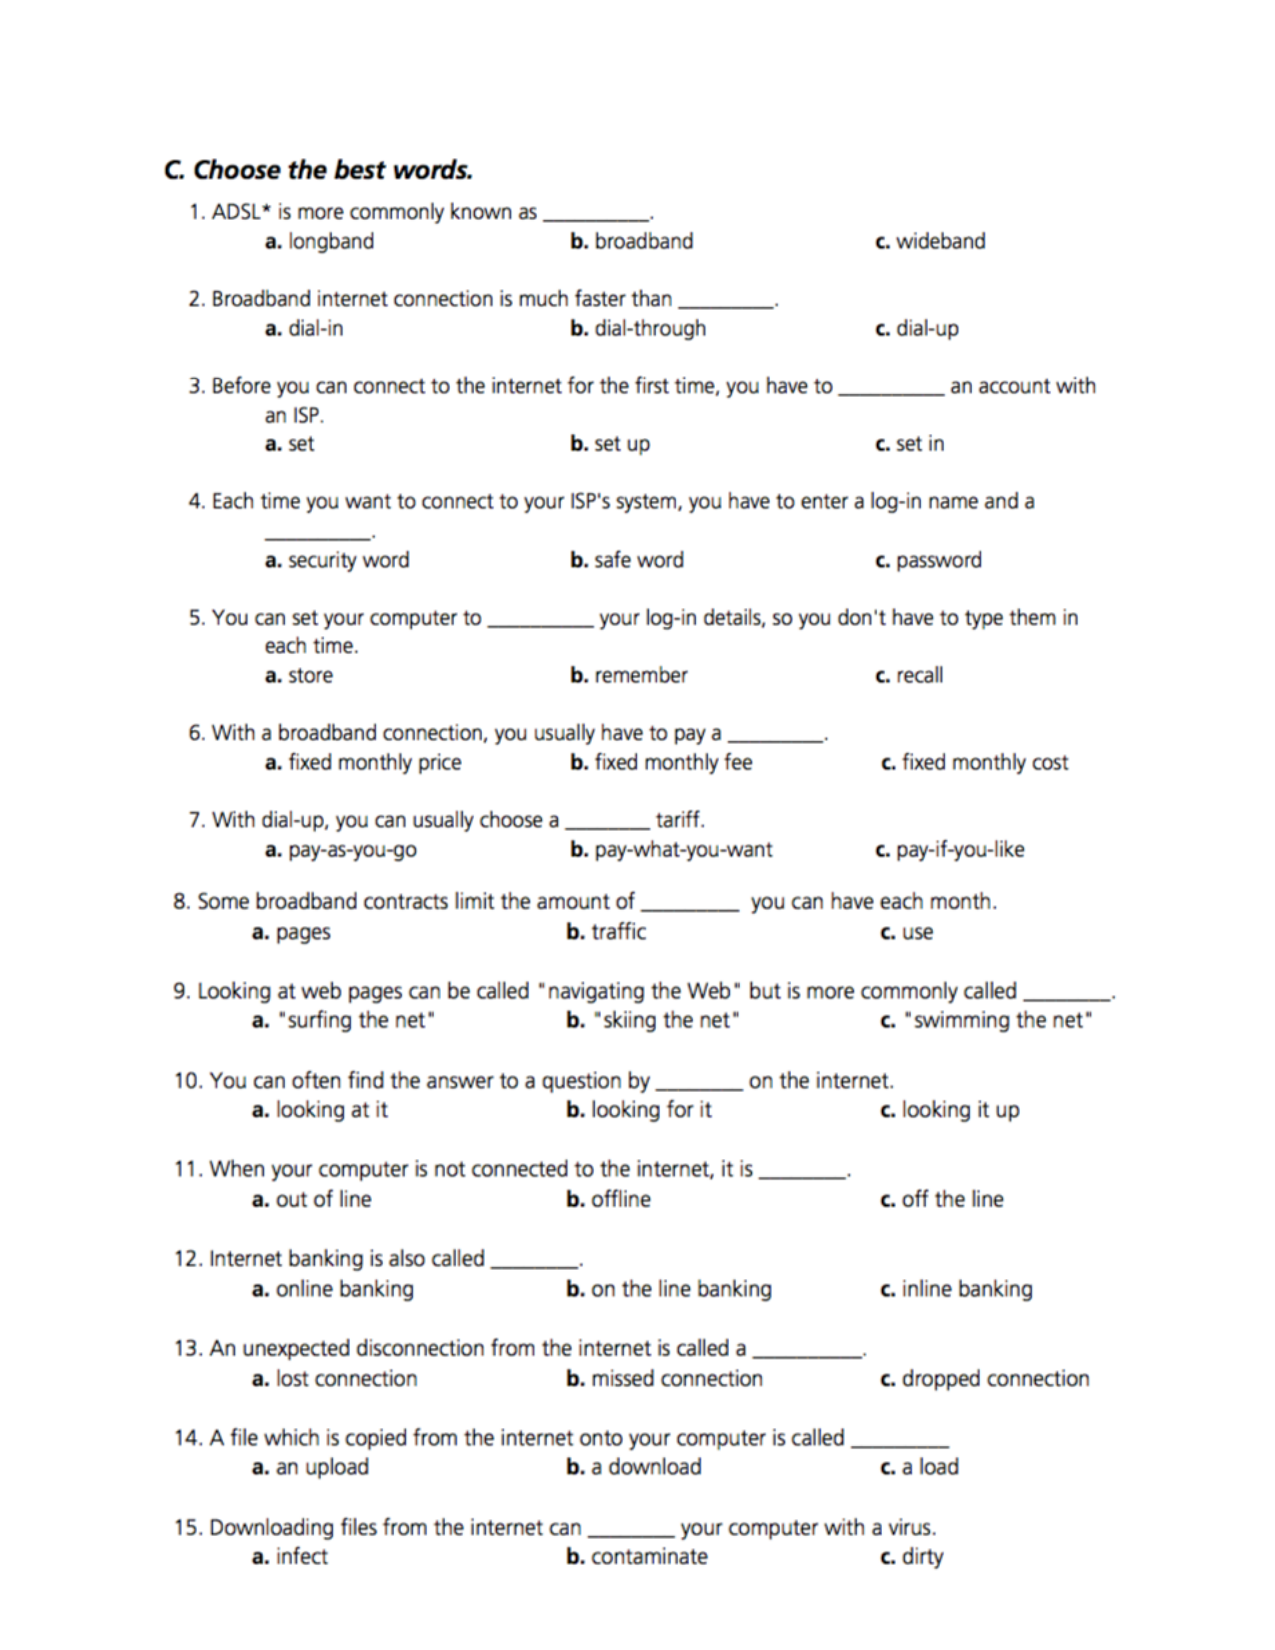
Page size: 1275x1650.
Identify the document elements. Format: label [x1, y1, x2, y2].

picture [150, 150, 1125, 1576]
